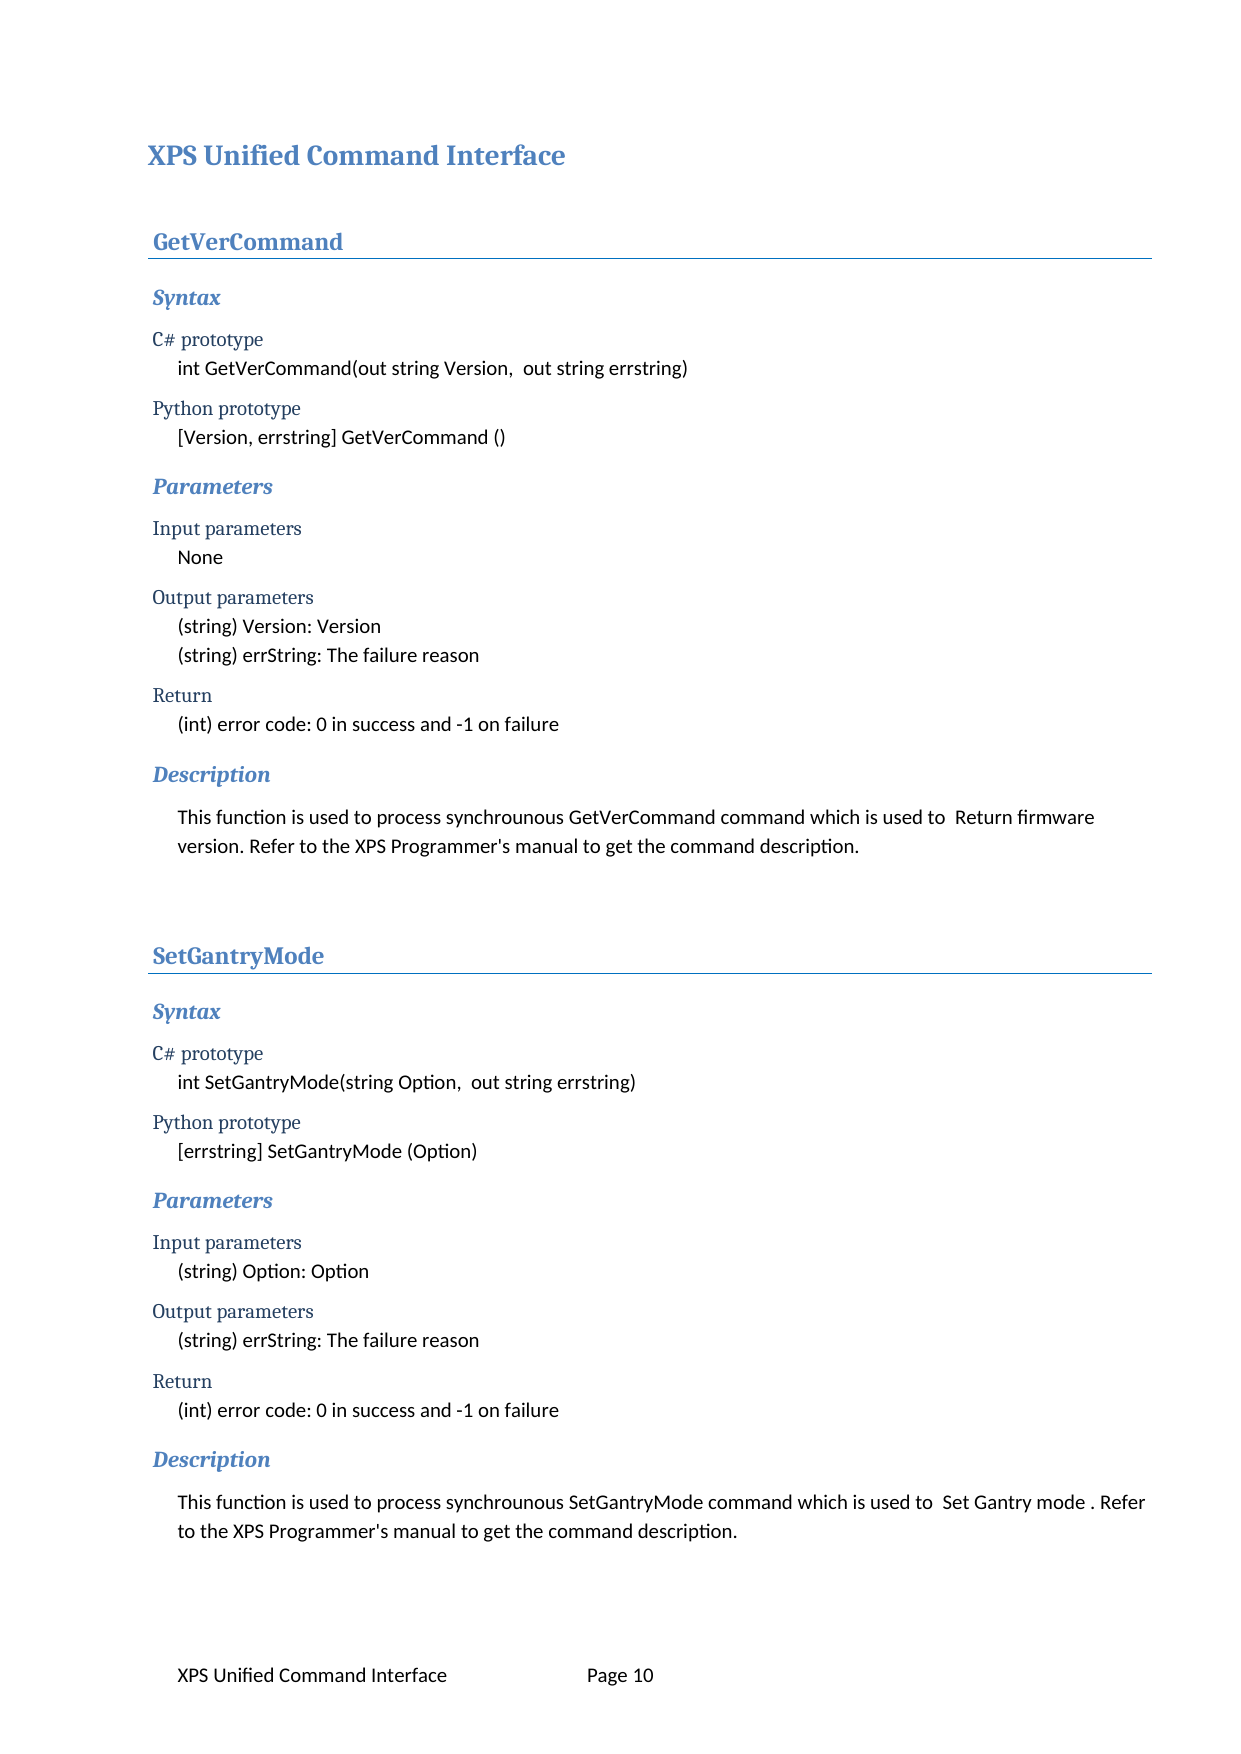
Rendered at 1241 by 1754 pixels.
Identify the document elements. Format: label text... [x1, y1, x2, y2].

subtitle Description [148, 1447, 1152, 1473]
subtitle Return [148, 1369, 1152, 1393]
text [errstring] SetGantryMode (Option) [177, 1138, 1152, 1164]
subtitle Parameters [148, 474, 1152, 500]
text (string) Version: Version [177, 613, 1152, 639]
text (string) errString: The failure reason [177, 1328, 1152, 1353]
text (int) error code: 0 in success and -1 on failure [177, 712, 1152, 737]
subtitle Parameters [148, 1188, 1152, 1214]
subtitle GetVerCommand [148, 228, 1152, 258]
text (string) Option: Option [177, 1258, 1152, 1284]
subtitle Python prototype [148, 1111, 1152, 1135]
subtitle Output parameters [148, 586, 1152, 610]
subtitle C# prototype [148, 1042, 1152, 1066]
text int SetGantryMode(string Option, out string errstring) [177, 1069, 1152, 1094]
subtitle Syntax [148, 284, 1152, 311]
text int GetVerCommand(out string Version, out string errstring) [177, 355, 1152, 380]
subtitle Return [148, 684, 1152, 708]
subtitle XPS Unified Command Interface [148, 139, 1152, 173]
text None [177, 544, 1152, 569]
subtitle Python prototype [148, 396, 1152, 420]
text This function is used to process synchrounous GetVerCommand command which is used to Return firmware version. Refer to the XPS Programmer's manual to get the command description. [177, 804, 1152, 859]
subtitle SetGantryMode [148, 942, 1152, 973]
subtitle Syntax [148, 999, 1152, 1025]
text This function is used to process synchrounous SetGantryMode command which is used to Set Gantry mode . Refer to the XPS Programmer's manual to get the command description. [177, 1489, 1152, 1544]
subtitle Description [148, 762, 1152, 788]
text [Version, errstring] GetVerCommand () [177, 424, 1152, 449]
subtitle Input parameters [148, 1231, 1152, 1255]
subtitle C# prototype [148, 327, 1152, 351]
text (int) error code: 0 in success and -1 on failure [177, 1397, 1152, 1422]
subtitle Input parameters [148, 517, 1152, 541]
text (string) errString: The failure reason [177, 642, 1152, 668]
subtitle Output parameters [148, 1300, 1152, 1324]
